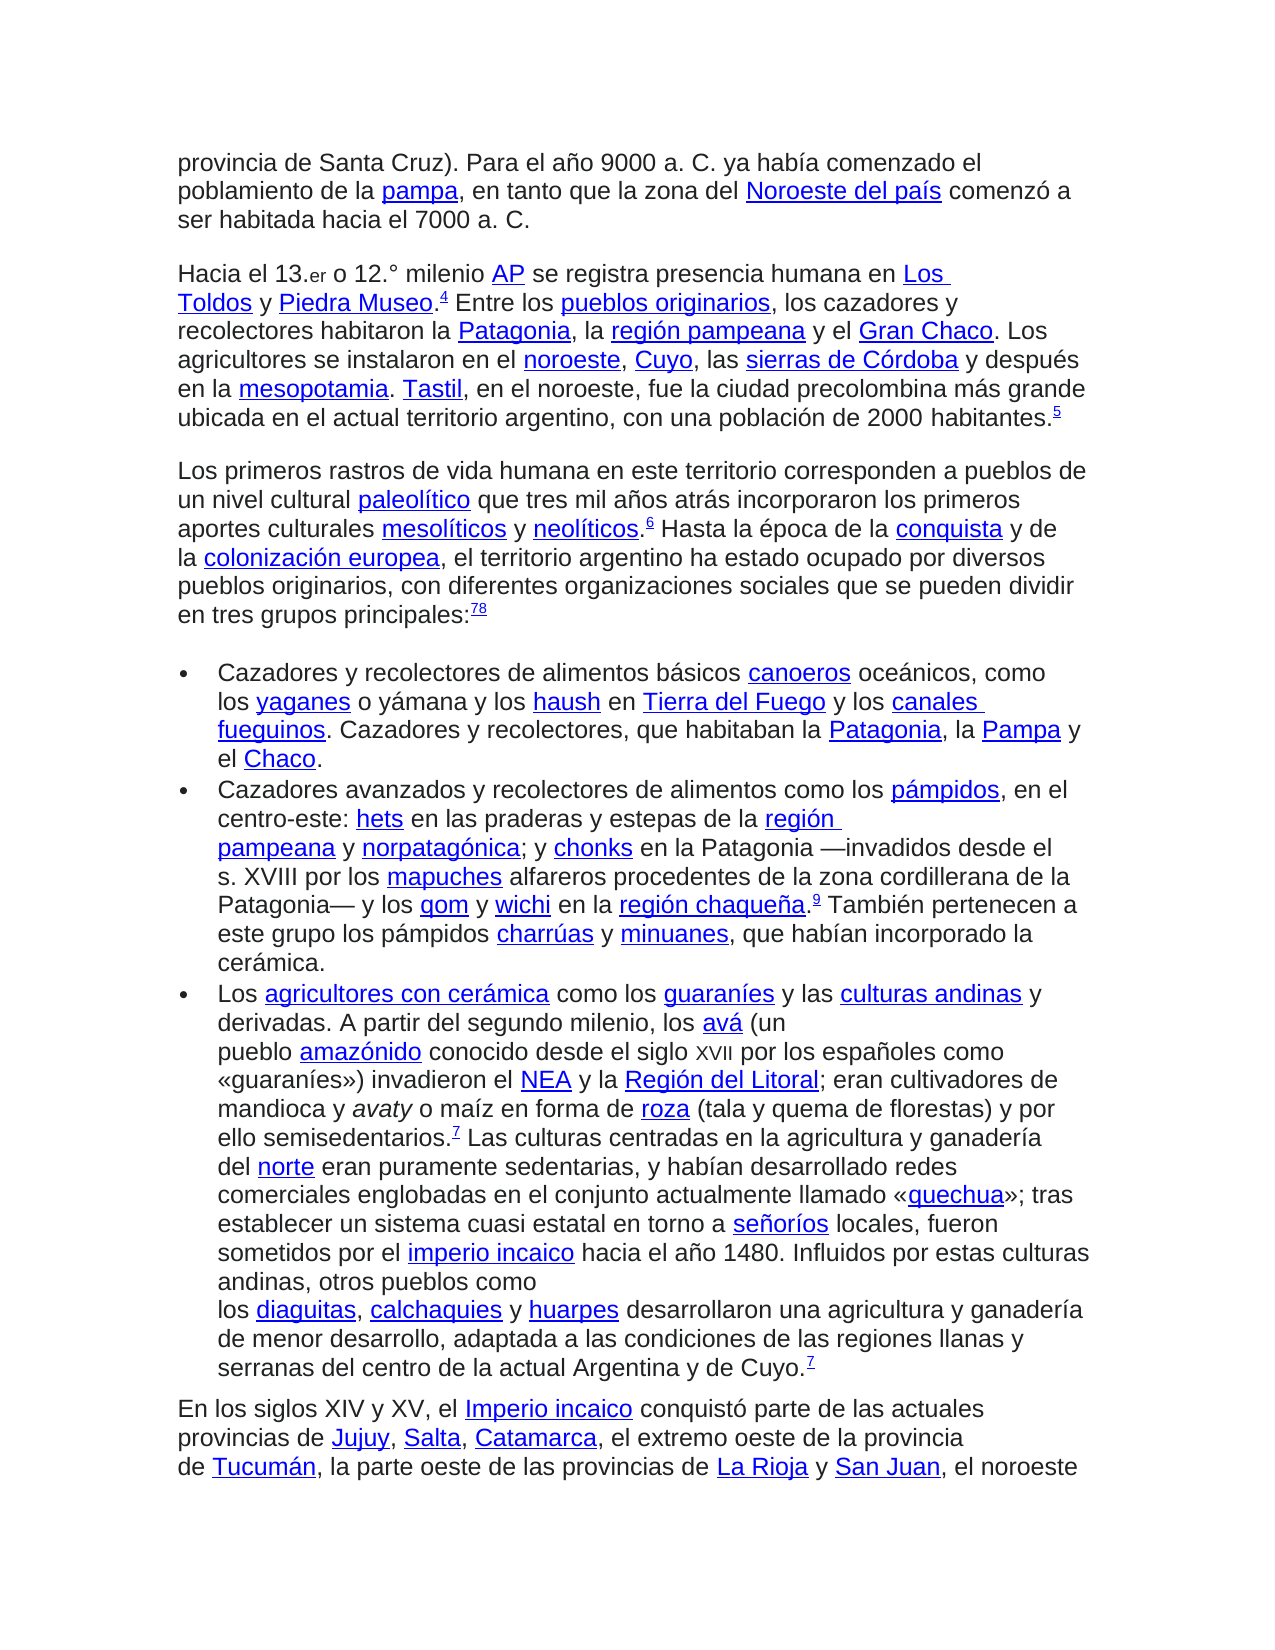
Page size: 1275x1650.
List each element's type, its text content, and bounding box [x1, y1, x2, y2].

list Los agricultores con cerámica como los guaraníes y las culturas andinas y derivadas. A partir del segundo milenio, los avá (un pueblo amazónido conocido desde el siglo xvii por los españoles como «guaraníes») invadieron el NEA y la Región del Litoral; eran cultivadores de mandioca y avaty o maíz en forma de roza (tala y quema de florestas) y por ello semisedentarios.7​ Las culturas centradas en la agricultura y ganadería del norte eran puramente sedentarias, y habían desarrollado redes comerciales englobadas en el conjunto actualmente llamado «quechua»; tras establecer un sistema cuasi estatal en torno a señoríos locales, fueron sometidos por el imperio incaico hacia el año 1480. Influidos por estas culturas andinas, otros pueblos como los diaguitas, calchaquies y huarpes desarrollaron una agricultura y ganadería de menor desarrollo, adaptada a las condiciones de las regiones llanas y serranas del centro de la actual Argentina y de Cuyo.7​ [180, 979, 1098, 1382]
list Cazadores y recolectores de alimentos básicos canoeros oceánicos, como los yaganes o yámana y los haush en Tierra del Fuego y los canales fueguinos. Cazadores y recolectores, que habitaban la Patagonia, la Pampa y el Chaco. [180, 658, 1098, 773]
text Hacia el 13.er o 12.° milenio AP se registra presencia humana en Los Toldos y Piedra Museo.4​ Entre los pueblos originarios, los cazadores y recolectores habitaron la Patagonia, la región pampeana y el Gran Chaco. Los agricultores se instalaron en el noroeste, Cuyo, las sierras de Córdoba y después en la mesopotamia. Tastil, en el noroeste, fue la ciudad precolombina más grande ubicada en el actual territorio argentino, con una población de 2000 habitantes.5​ [177, 259, 1098, 431]
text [177, 148, 1098, 234]
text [177, 1394, 1098, 1481]
text Los primeros rastros de vida humana en este territorio corresponden a pueblos de un nivel cultural paleolítico que tres mil años atrás incorporaron los primeros aportes culturales mesolíticos y neolíticos.6​ Hasta la época de la conquista y de la colonización europea, el territorio argentino ha estado ocupado por diversos pueblos originarios, con diferentes organizaciones sociales que se pueden dividir en tres grupos principales:7​8​ [177, 456, 1098, 629]
list Cazadores avanzados y recolectores de alimentos como los pámpidos, en el centro-este: hets en las praderas y estepas de la región pampeana y norpatagónica; y chonks en la Patagonia ―invadidos desde el s. XVIII por los mapuches alfareros procedentes de la zona cordillerana de la Patagonia― y los qom y wichi en la región chaqueña.9​ También pertenecen a este grupo los pámpidos charrúas y minuanes, que habían incorporado la cerámica. [180, 776, 1098, 977]
